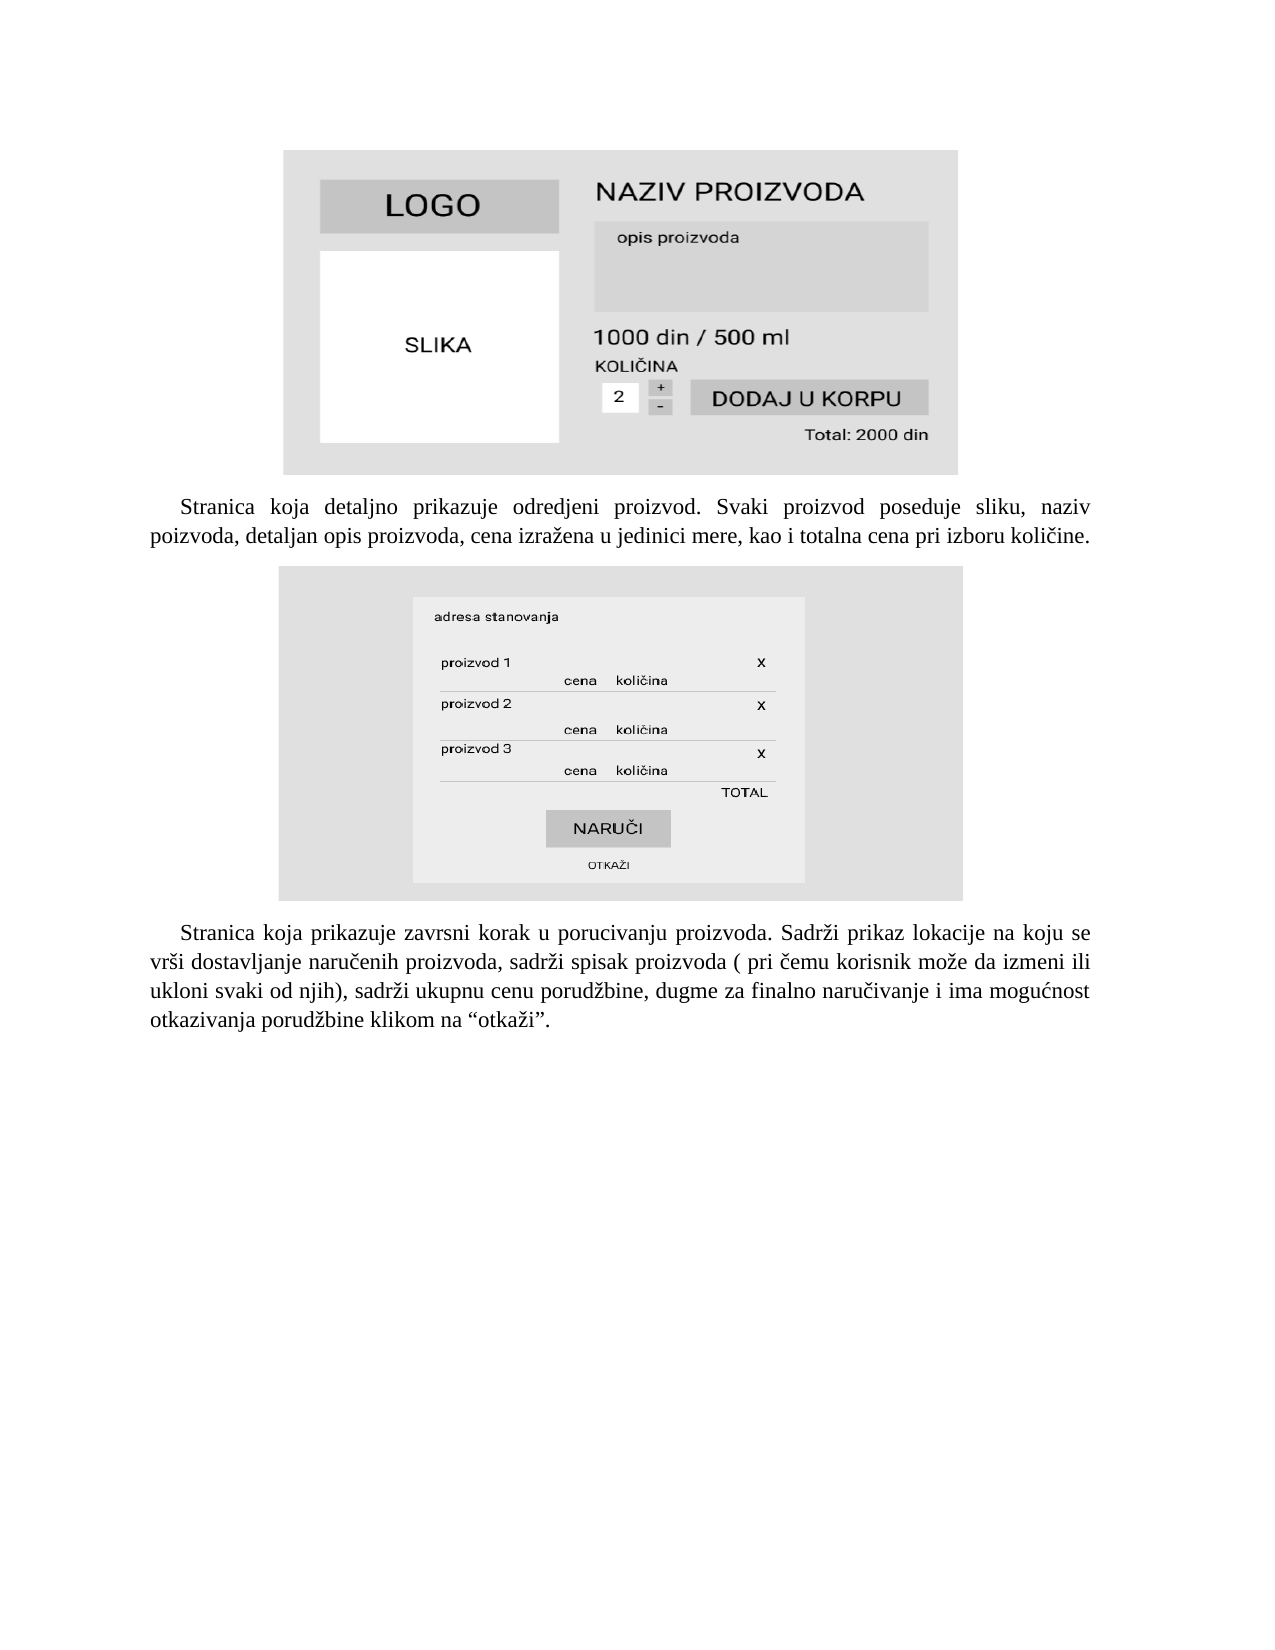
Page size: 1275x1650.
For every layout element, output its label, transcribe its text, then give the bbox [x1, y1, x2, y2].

text Stranica koja detaljno prikazuje odredjeni proizvod. Svaki proizvod poseduje sliku, naziv poizvoda, detaljan opis proizvoda, cena izražena u jedinici mere, kao i totalna cena pri izboru količine. [150, 493, 1092, 548]
picture [278, 566, 963, 901]
text Stranica koja prikazuje zavrsni korak u porucivanju proizvoda. Sadrži prikaz lokacije na koju se vrši dostavljanje naručenih proizvoda, sadrži spisak proizvoda ( pri čemu korisnik može da izmeni ili ukloni svaki od njih), sadrži ukupnu cenu porudžbine, dugme za finalno naručivanje i ima mogućnost otkazivanja porudžbine klikom na “otkaži”. [150, 919, 1092, 1032]
picture [283, 150, 959, 475]
